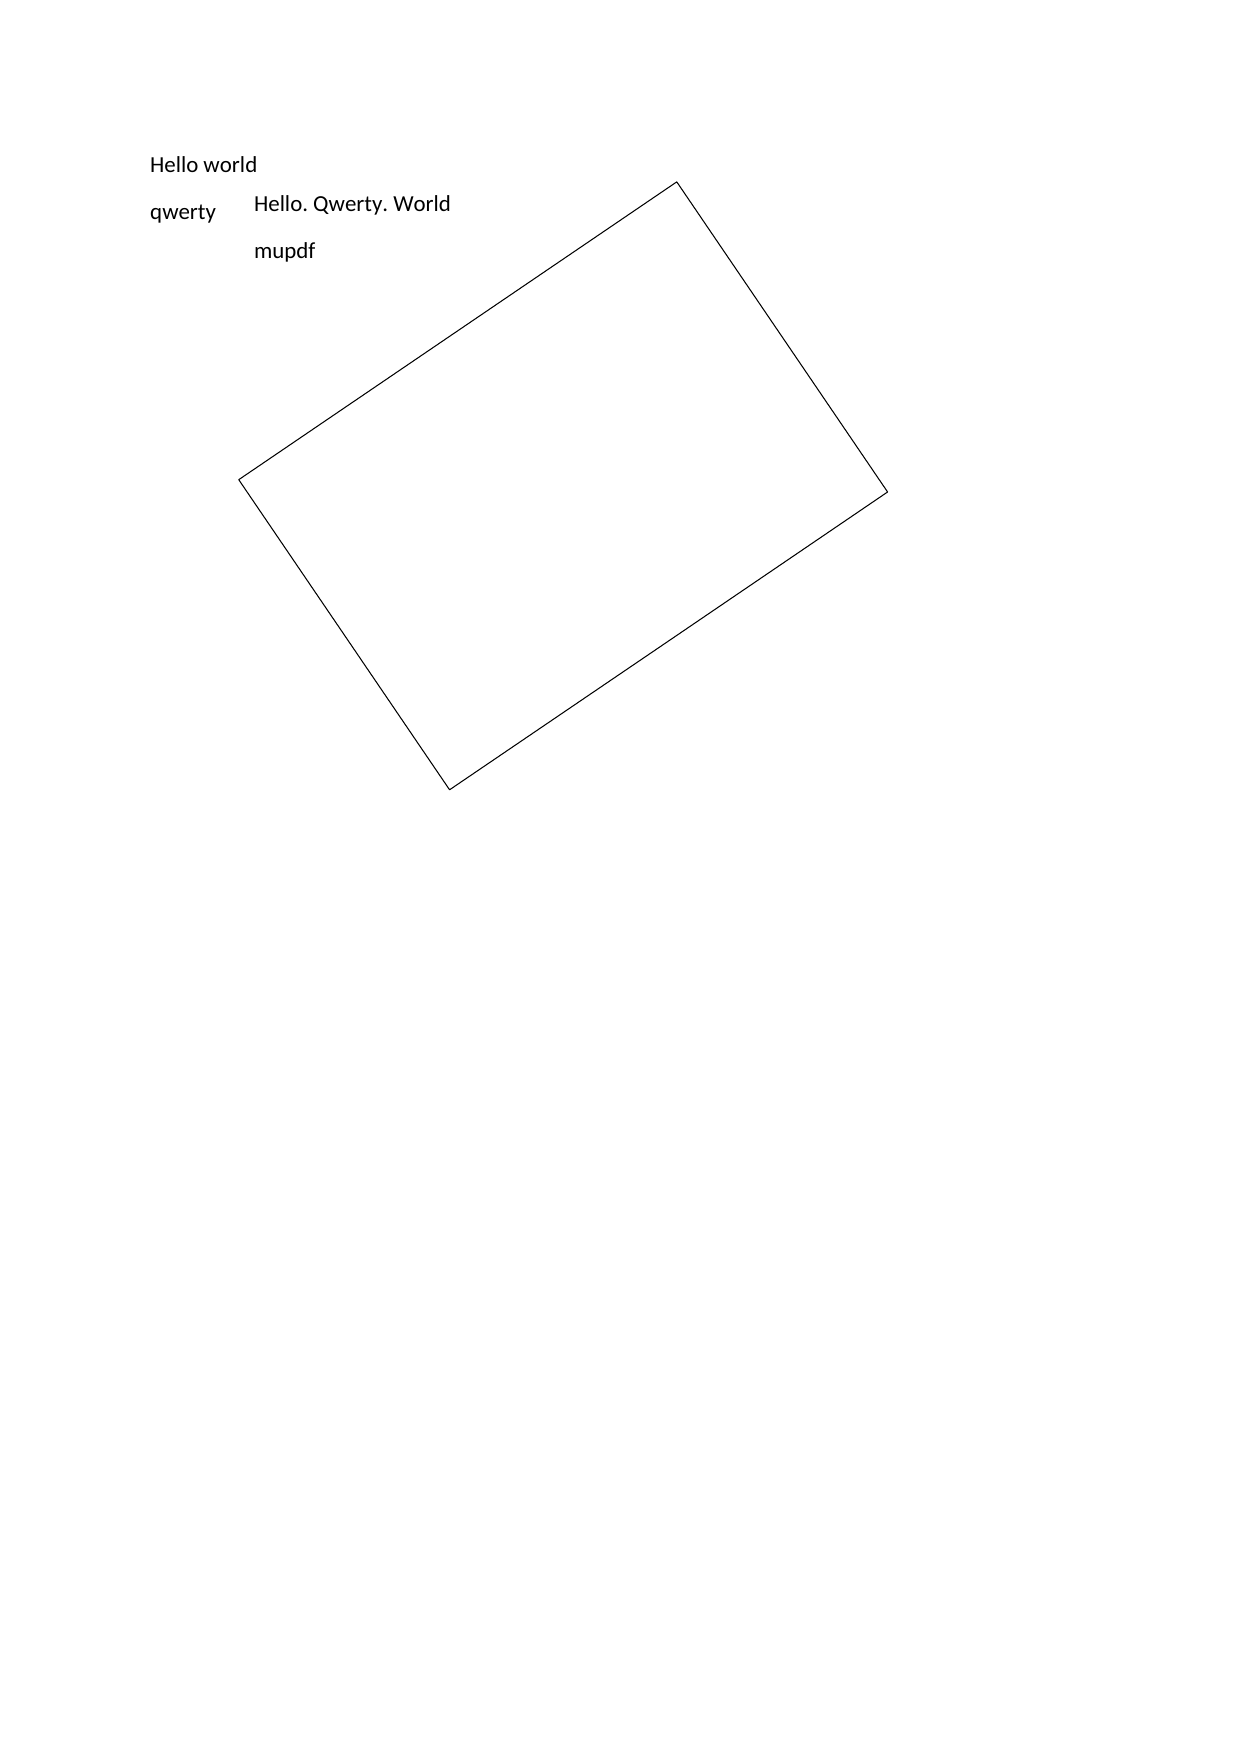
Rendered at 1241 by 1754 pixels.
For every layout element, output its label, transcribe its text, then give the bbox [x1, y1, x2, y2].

text qwerty [689, 197, 1090, 225]
text qwerty [150, 197, 652, 225]
text Hello world [150, 150, 1090, 178]
